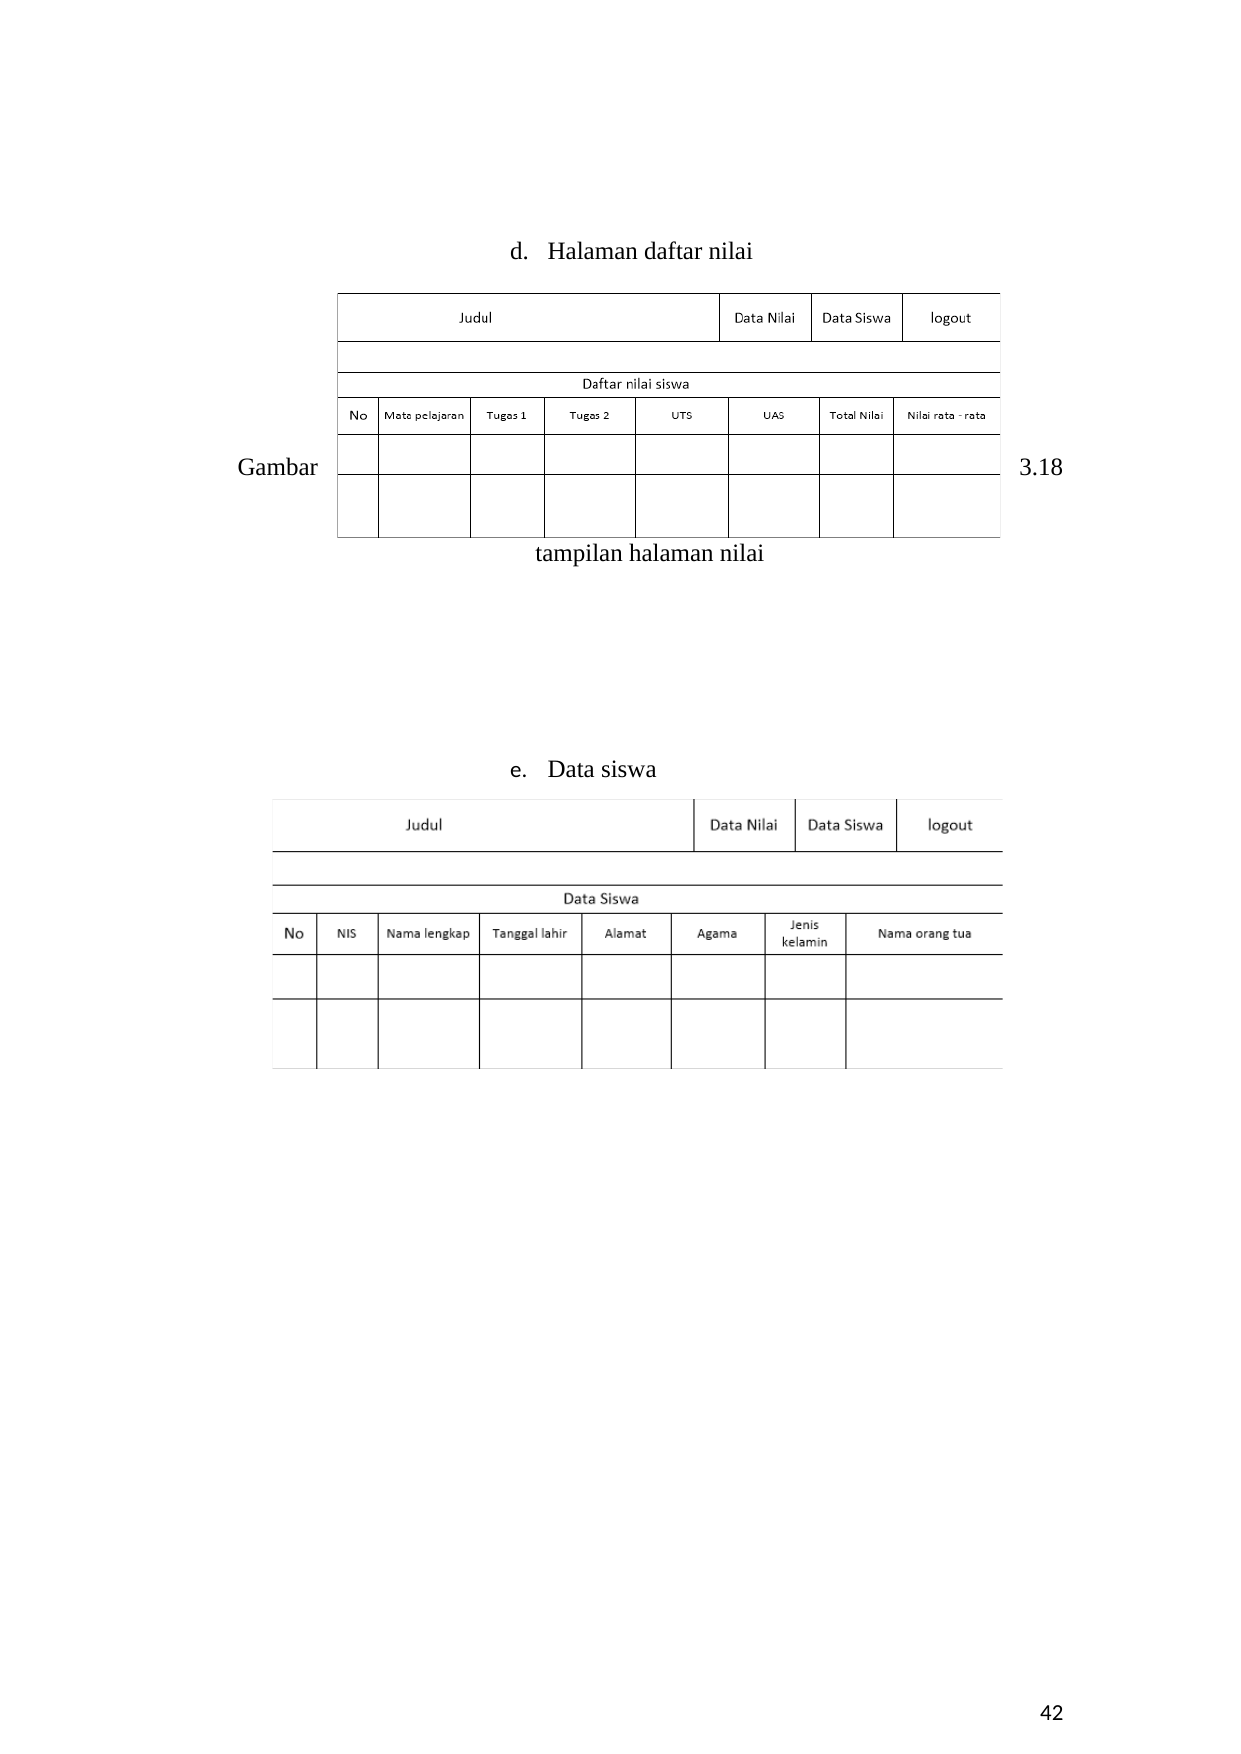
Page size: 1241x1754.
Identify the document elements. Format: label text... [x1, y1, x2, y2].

list Data siswa [510, 754, 1063, 783]
list Halaman daftar nilai [510, 236, 1063, 265]
picture [271, 799, 1002, 1068]
text Gambar 3.18 tampilan halaman nilai [236, 452, 1063, 567]
picture [337, 293, 1001, 538]
